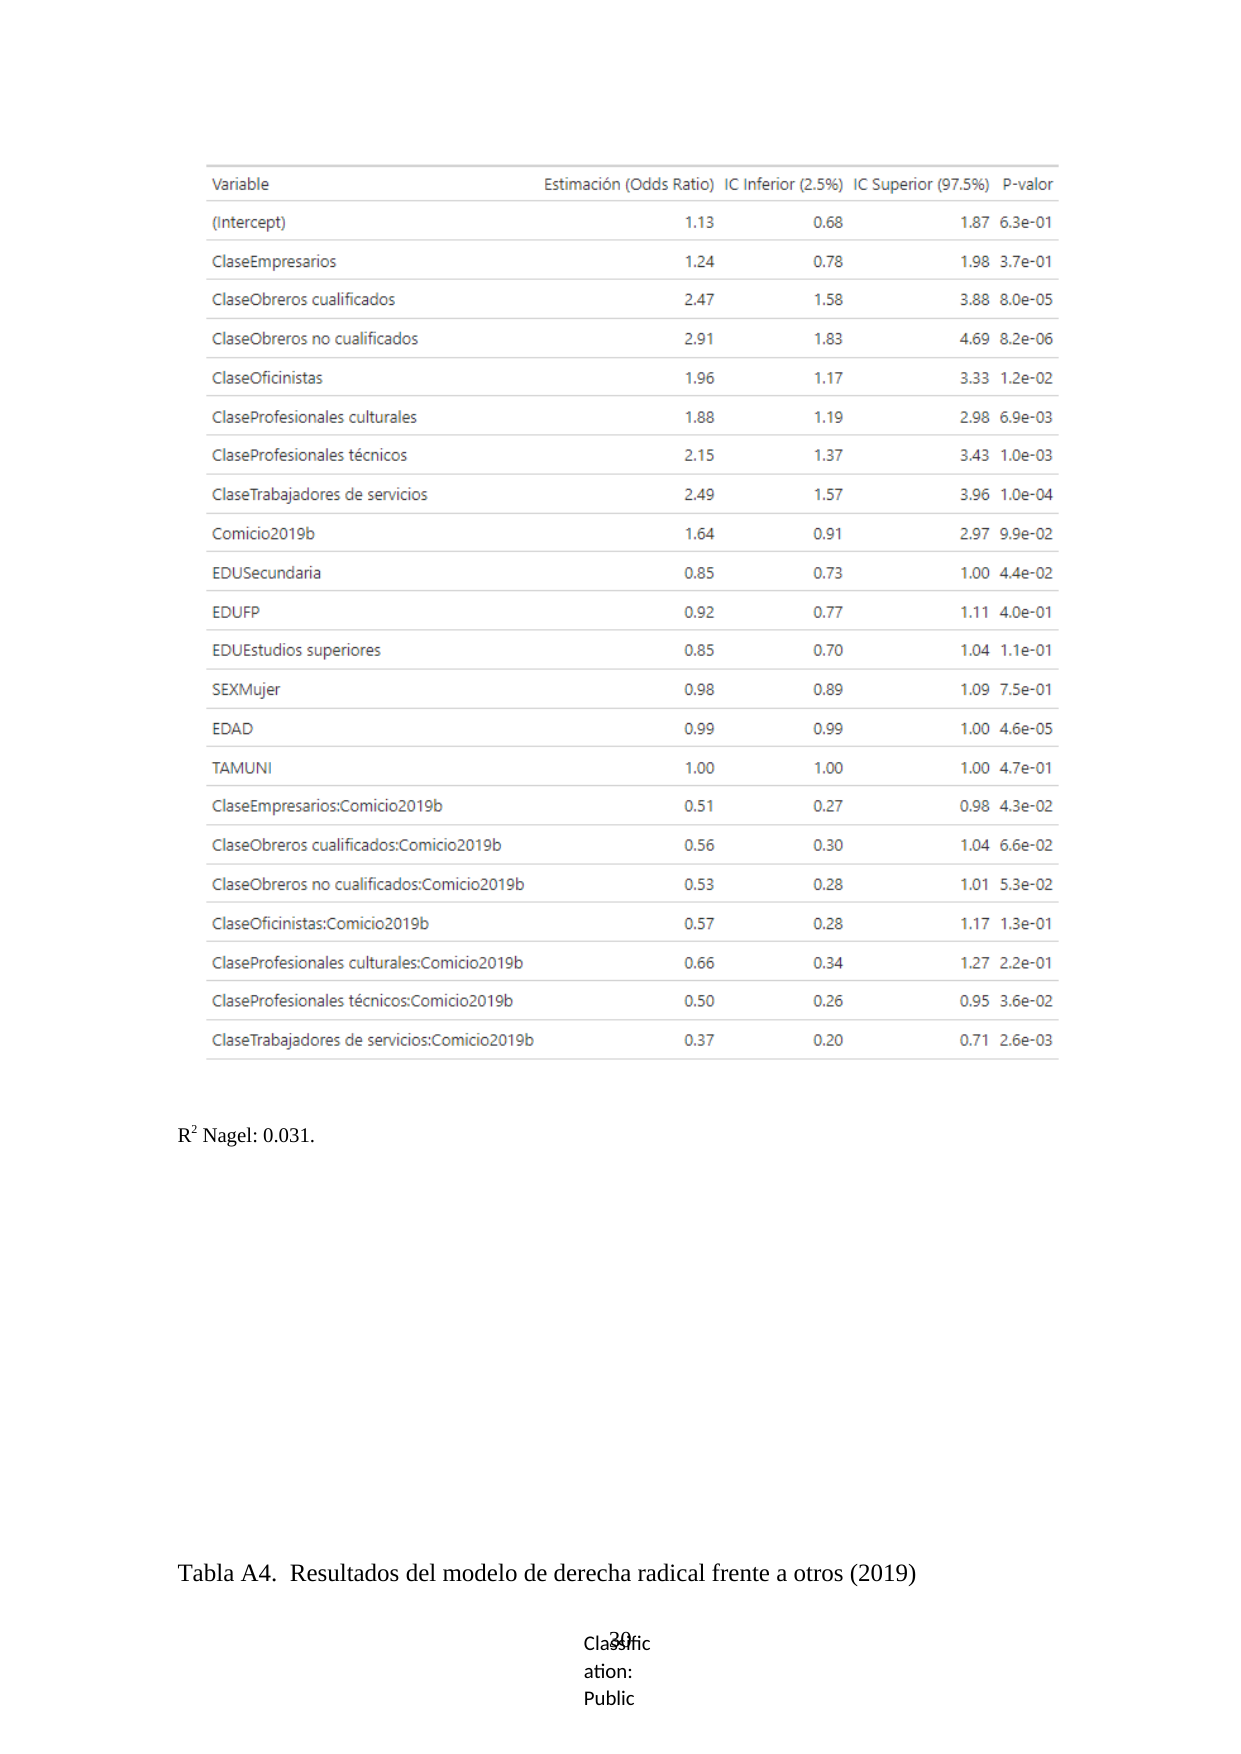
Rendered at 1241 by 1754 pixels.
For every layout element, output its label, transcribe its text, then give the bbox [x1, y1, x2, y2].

text Tabla A4. Resultados del modelo de derecha radical frente a otros (2019) [177, 1558, 1063, 1587]
text R2 Nagel: 0.031. [177, 1122, 1063, 1147]
picture [177, 147, 1111, 1078]
